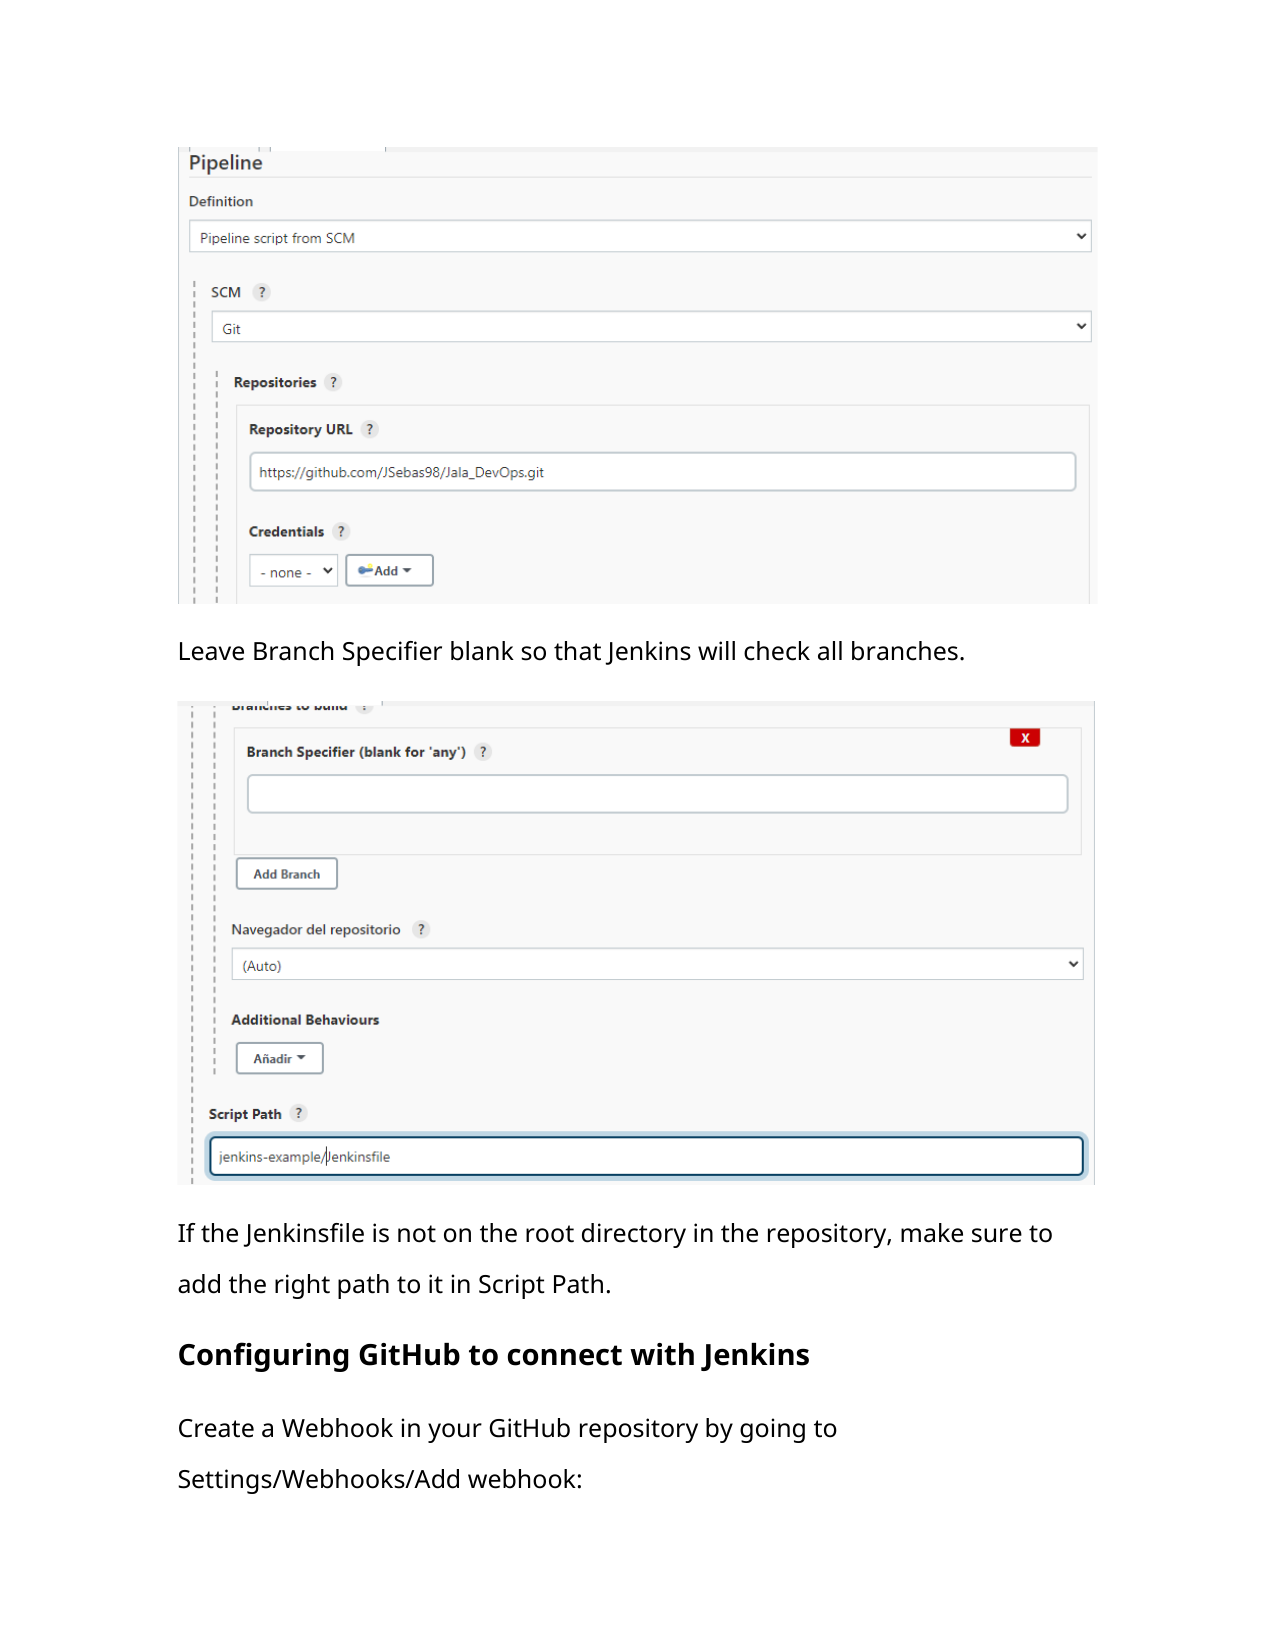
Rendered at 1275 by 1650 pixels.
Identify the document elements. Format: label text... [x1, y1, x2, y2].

text If the Jenkinsfile is not on the root directory in the repository, make sure to add the right path to it in Script Path. [177, 1215, 1098, 1301]
text Create a Webhook in your GitHub repository by going to Settings/Webhooks/Add webhook: [177, 1410, 1098, 1495]
text Leave Branch Specifier blank so that Jenkins will check all branches. [177, 634, 1098, 668]
text Configuring GitHub to connect with Jenkins [177, 1334, 1098, 1374]
picture [177, 701, 1098, 1185]
picture [177, 147, 1098, 604]
